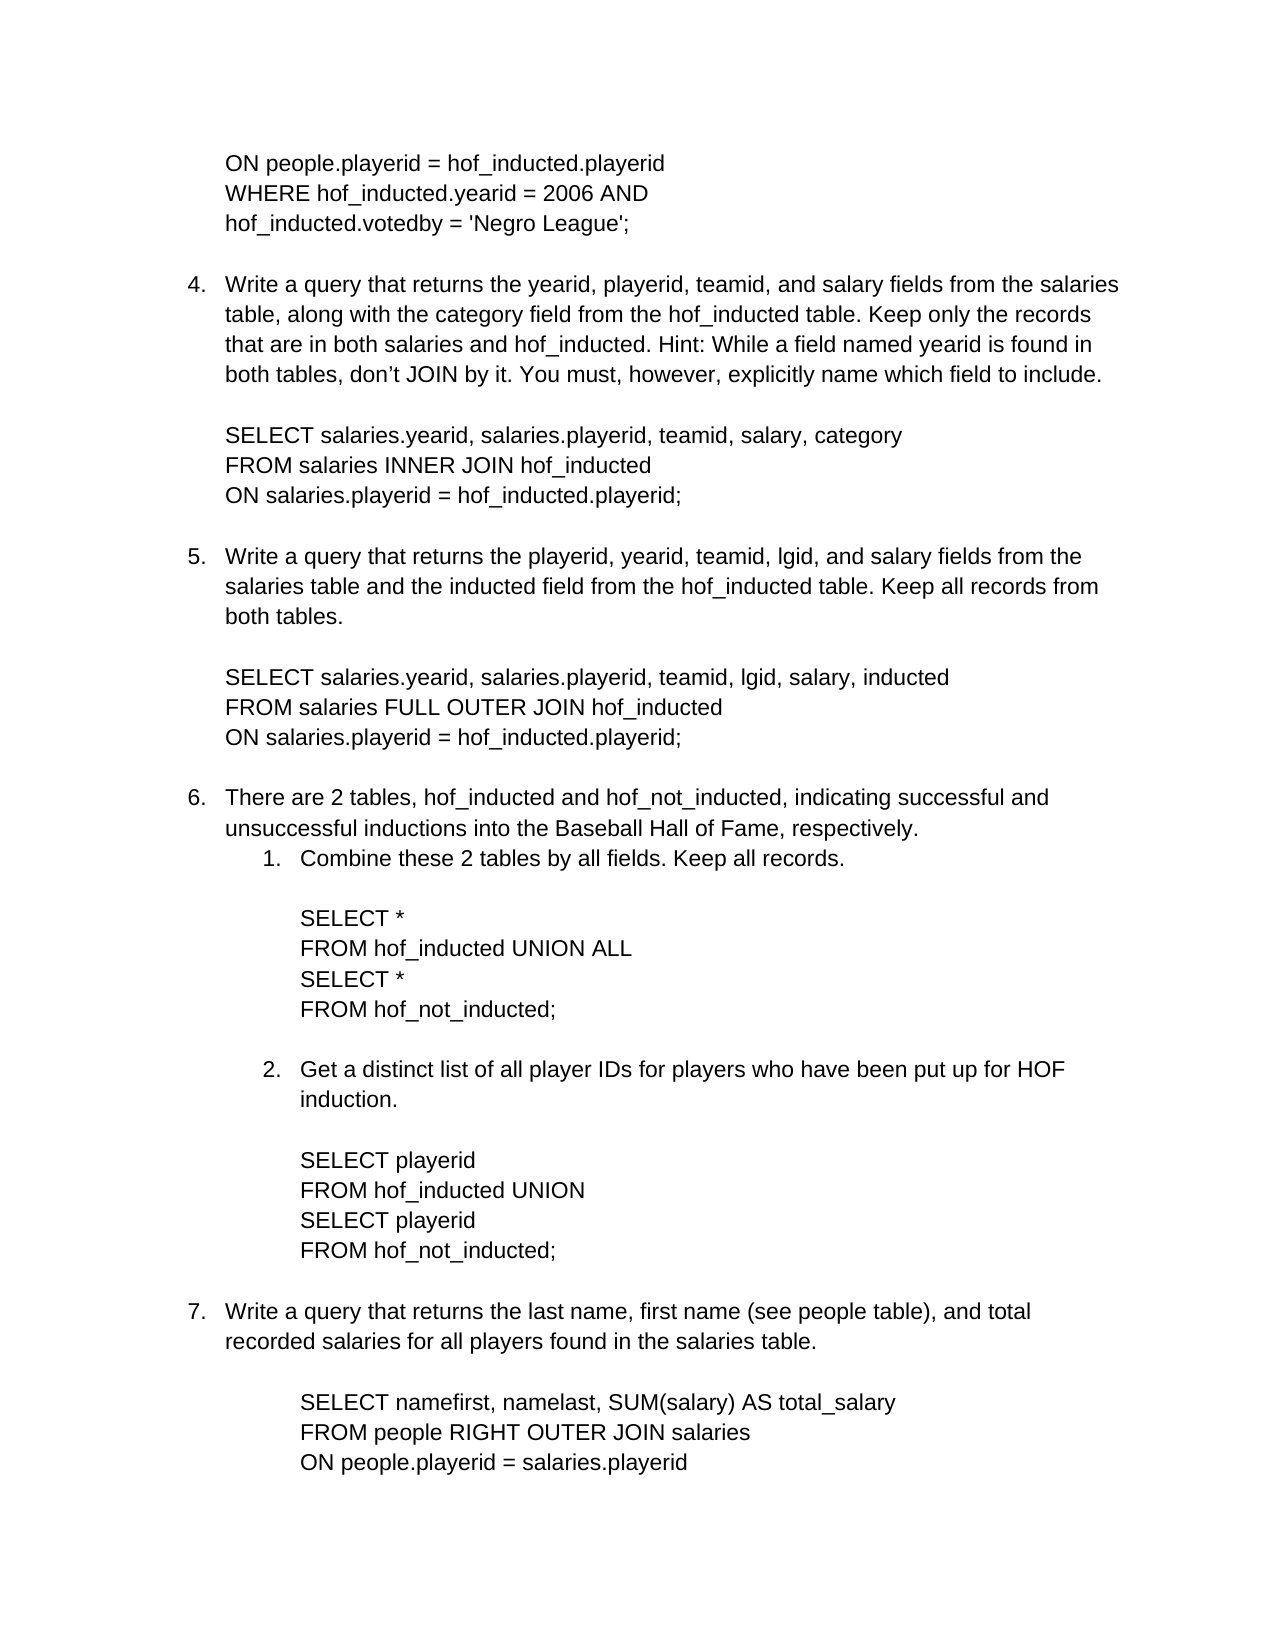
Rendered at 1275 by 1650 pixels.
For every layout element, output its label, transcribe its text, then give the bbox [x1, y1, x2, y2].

text ON salaries.playerid = hof_inducted.playerid; [150, 724, 1125, 750]
list Write a query that returns the yearid, playerid, teamid, and salary fields from the salaries table, along with the category field from the hof_inducted table. Keep only the records that are in both salaries and hof_inducted. Hint: While a field named yearid is found in both tables, don’t JOIN by it. You must, however, explicitly name which field to include. [187, 271, 1125, 388]
text FROM hof_inducted UNION [225, 1177, 1125, 1203]
list Write a query that returns the last name, first name (see people table), and total recorded salaries for all players found in the salaries table. [187, 1298, 1125, 1354]
text SELECT salaries.yearid, salaries.playerid, teamid, salary, category [225, 422, 1125, 448]
text SELECT namefirst, namelast, SUM(salary) AS total_salary [300, 1388, 1125, 1415]
text SELECT * [225, 905, 1125, 932]
list Combine these 2 tables by all fields. Keep all records. [262, 845, 1125, 871]
text ON people.playerid = hof_inducted.playerid [150, 150, 1125, 176]
text SELECT playerid [225, 1207, 1125, 1234]
list Write a query that returns the playerid, yearid, teamid, lgid, and salary fields from the salaries table and the inducted field from the hof_inducted table. Keep all records from both tables. [187, 543, 1125, 629]
list There are 2 tables, hof_inducted and hof_not_inducted, indicating successful and unsuccessful inductions into the Baseball Hall of Fame, respectively. [187, 784, 1125, 841]
text SELECT salaries.yearid, salaries.playerid, teamid, lgid, salary, inducted [150, 663, 1125, 690]
list Get a distinct list of all player IDs for players who have been put up for HOF induction. [262, 1056, 1125, 1113]
text hof_inducted.votedby = 'Negro League'; [150, 210, 1125, 237]
text FROM hof_not_inducted; [225, 996, 1125, 1022]
text FROM salaries FULL OUTER JOIN hof_inducted [150, 694, 1125, 720]
text FROM hof_not_inducted; [225, 1237, 1125, 1264]
text ON people.playerid = salaries.playerid [300, 1449, 1125, 1475]
text ON salaries.playerid = hof_inducted.playerid; [225, 482, 1125, 509]
text FROM people RIGHT OUTER JOIN salaries [300, 1419, 1125, 1445]
text FROM hof_inducted UNION ALL [225, 935, 1125, 962]
text WHERE hof_inducted.yearid = 2006 AND [150, 180, 1125, 207]
text SELECT * [225, 966, 1125, 992]
text FROM salaries INNER JOIN hof_inducted [225, 452, 1125, 478]
text SELECT playerid [150, 1147, 1125, 1173]
